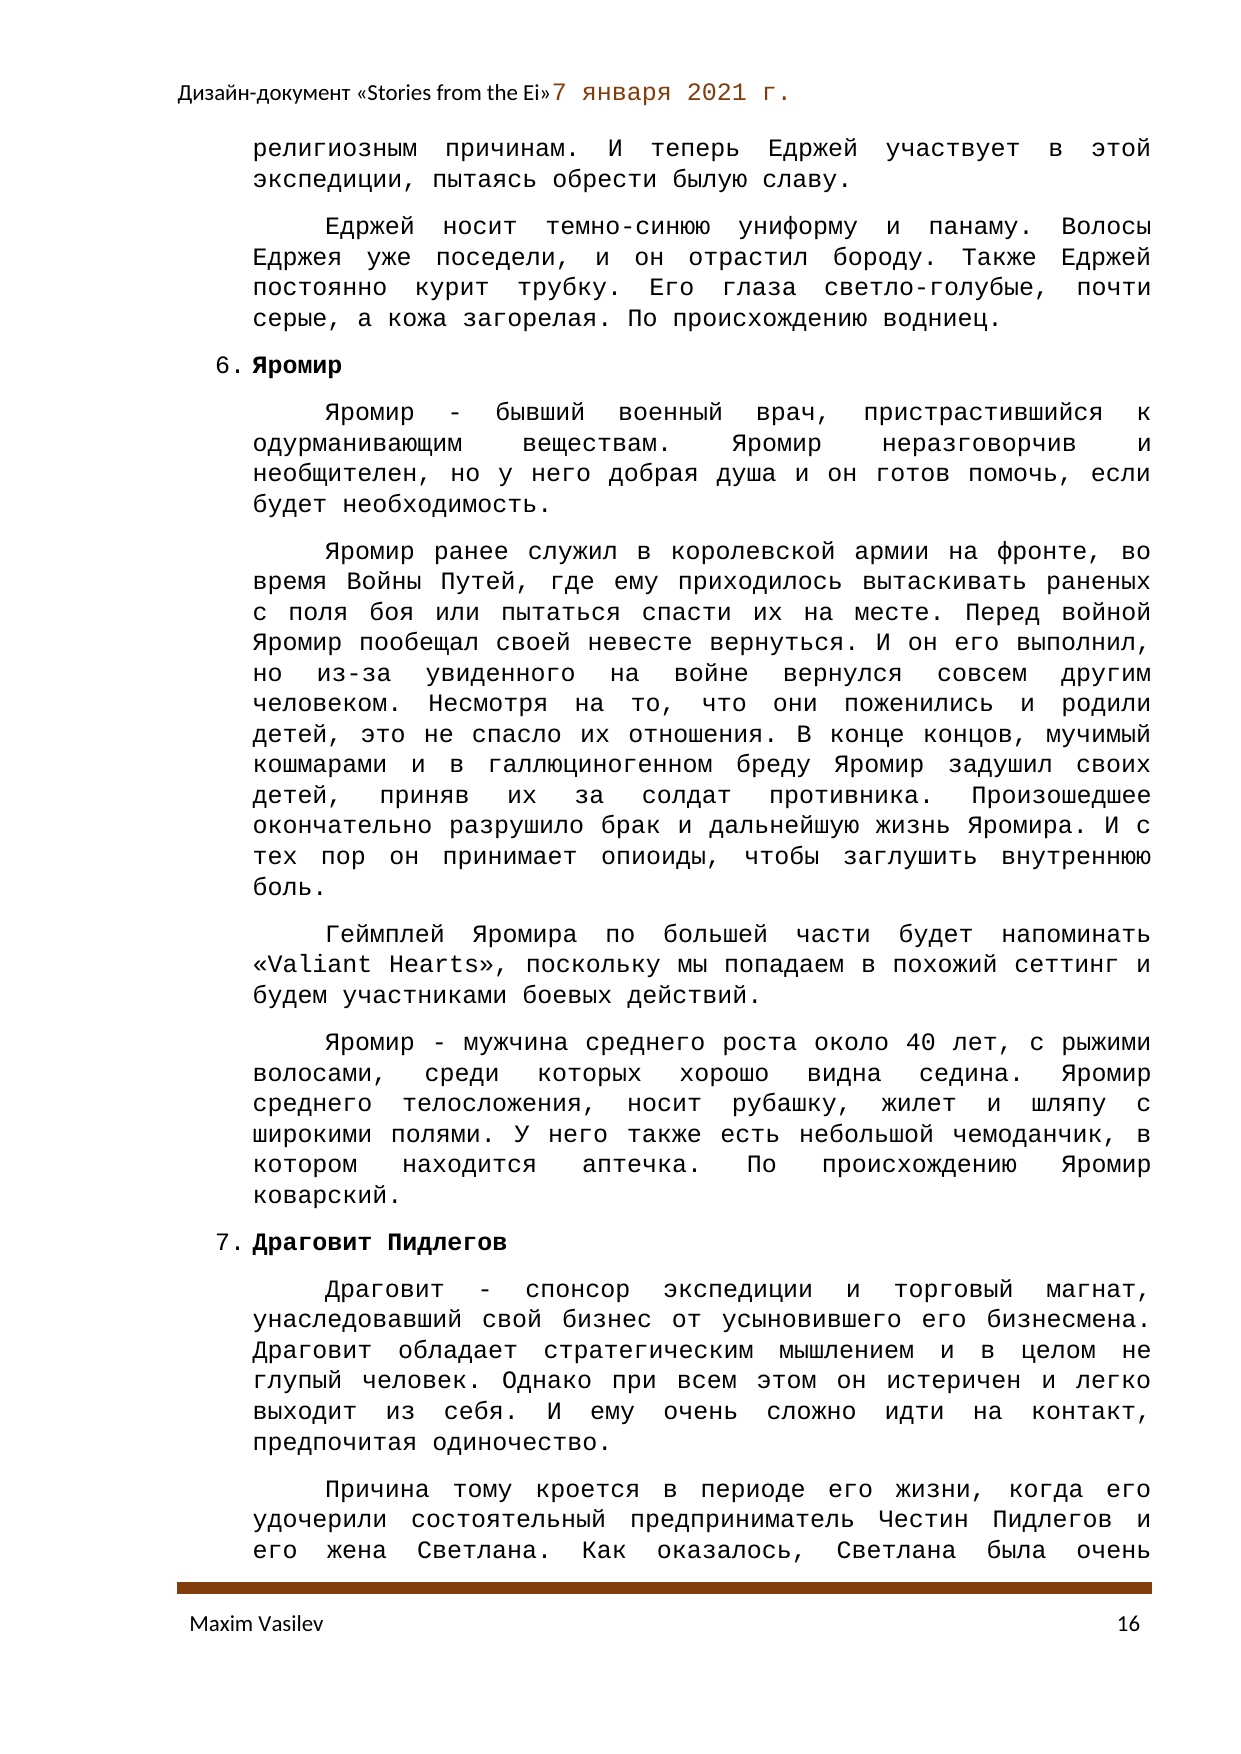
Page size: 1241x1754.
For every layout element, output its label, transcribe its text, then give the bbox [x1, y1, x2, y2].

text Яромир - мужчина среднего роста около 40 лет, с рыжими волосами, среди которых хорошо видна седина. Яромир среднего телосложения, носит рубашку, жилет и шляпу с широкими полями. У него также есть небольшой чемоданчик, в котором находится аптечка. По происхождению Яромир коварский. [252, 1029, 1152, 1211]
list Драговит Пидлегов [215, 1229, 1152, 1258]
text Едржей носит темно-синюю униформу и панаму. Волосы Едржея уже поседели, и он отрастил бороду. Также Едржей постоянно курит трубку. Его глаза светло-голубые, почти серые, а кожа загорелая. По происхождению водниец. [252, 214, 1152, 334]
list Яромир [215, 352, 1152, 381]
text Геймплей Яромира по большей части будет напоминать «Valiant Hearts», поскольку мы попадаем в похожий сеттинг и будем участниками боевых действий. [252, 921, 1152, 1011]
text Драговит - спонсор экспедиции и торговый магнат, унаследовавший свой бизнес от усыновившего его бизнесмена. Драговит обладает стратегическим мышлением и в целом не глупый человек. Однако при всем этом он истеричен и легко выходит из себя. И ему очень сложно идти на контакт, предпочитая одиночество. [252, 1277, 1152, 1457]
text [252, 1476, 1152, 1566]
text Яромир - бывший военный врач, пристрастившийся к одурманивающим веществам. Яромир неразговорчив и необщителен, но у него добрая душа и он готов помочь, если будет необходимость. [252, 400, 1152, 519]
text Яромир ранее служил в королевской армии на фронте, во время Войны Путей, где ему приходилось вытаскивать раненых с поля боя или пытаться спасти их на месте. Перед войной Яромир пообещал своей невесте вернуться. И он его выполнил, но из-за увиденного на войне вернулся совсем другим человеком. Несмотря на то, что они поженились и родили детей, это не спасло их отношения. В конце концов, мучимый кошмарами и в галлюциногенном бреду Яромир задушил своих детей, приняв их за солдат противника. Произошедшее окончательно разрушило брак и дальнейшую жизнь Яромира. И с тех пор он принимает опиоиды, чтобы заглушить внутреннюю боль. [252, 538, 1152, 902]
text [252, 136, 1152, 195]
